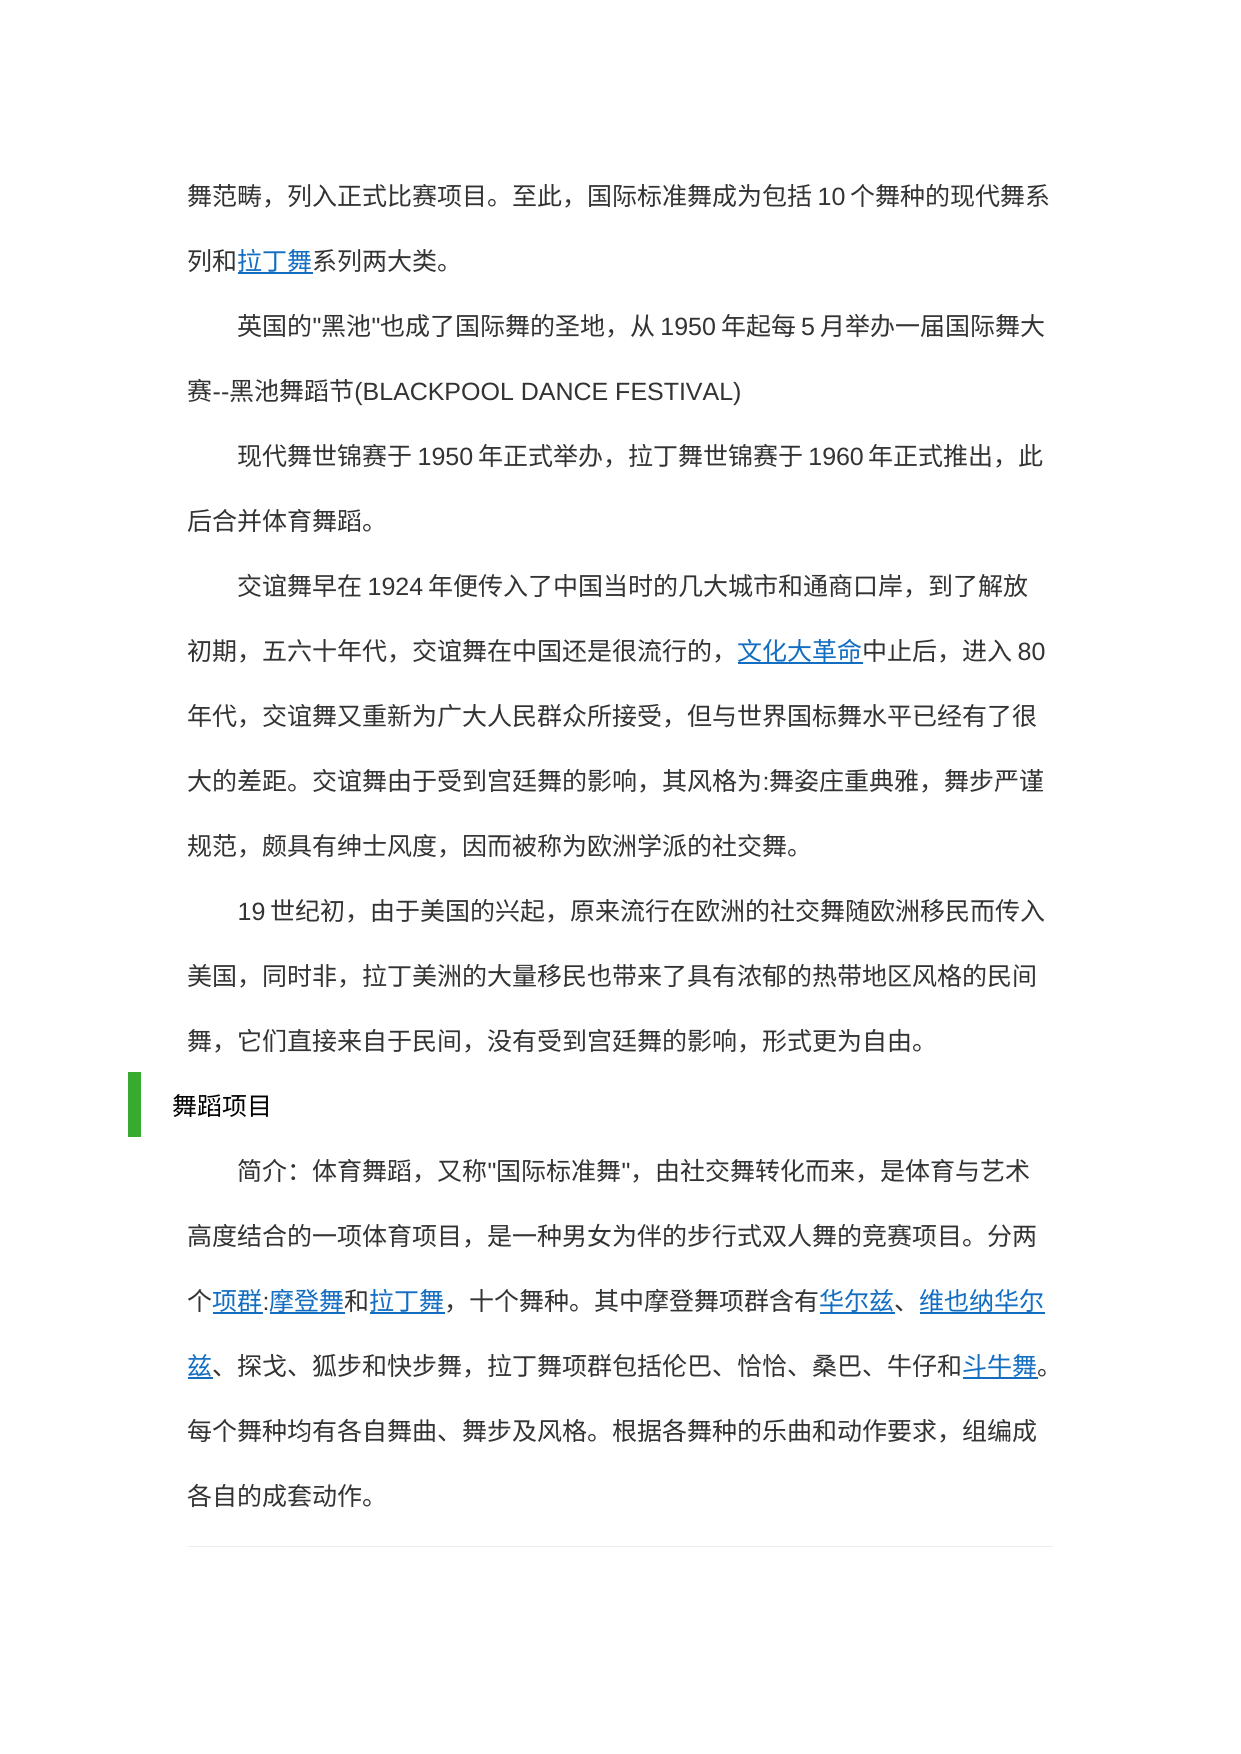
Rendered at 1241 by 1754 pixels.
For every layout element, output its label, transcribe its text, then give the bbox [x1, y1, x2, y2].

text 现代舞世锦赛于1950年正式举办，拉丁舞世锦赛于1960年正式推出，此后合并体育舞蹈。 [187, 422, 1053, 552]
text 19世纪初，由于美国的兴起，原来流行在欧洲的社交舞随欧洲移民而传入美国，同时非，拉丁美洲的大量移民也带来了具有浓郁的热带地区风格的民间舞，它们直接来自于民间，没有受到宫廷舞的影响，形式更为自由。 [187, 877, 1053, 1072]
text 简介：体育舞蹈，又称"国际标准舞"，由社交舞转化而来，是体育与艺术高度结合的一项体育项目，是一种男女为伴的步行式双人舞的竞赛项目。分两个项群:摩登舞和拉丁舞，十个舞种。其中摩登舞项群含有华尔兹、维也纳华尔兹、探戈、狐步和快步舞，拉丁舞项群包括伦巴、恰恰、桑巴、牛仔和斗牛舞。每个舞种均有各自舞曲、舞步及风格。根据各舞种的乐曲和动作要求，组编成各自的成套动作。 [187, 1137, 1053, 1547]
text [187, 162, 1053, 292]
text 交谊舞早在1924年便传入了中国当时的几大城市和通商口岸，到了解放初期，五六十年代，交谊舞在中国还是很流行的，文化大革命中止后，进入80年代，交谊舞又重新为广大人民群众所接受，但与世界国标舞水平已经有了很大的差距。交谊舞由于受到宫廷舞的影响，其风格为:舞姿庄重典雅，舞步严谨规范，颇具有绅士风度，因而被称为欧洲学派的社交舞。 [187, 552, 1053, 877]
text 英国的"黑池"也成了国际舞的圣地，从1950年起每5月举办一届国际舞大赛--黑池舞蹈节(BLACKPOOL DANCE FESTIVAL) [187, 292, 1053, 422]
text 舞蹈项目 [141, 1072, 1053, 1137]
